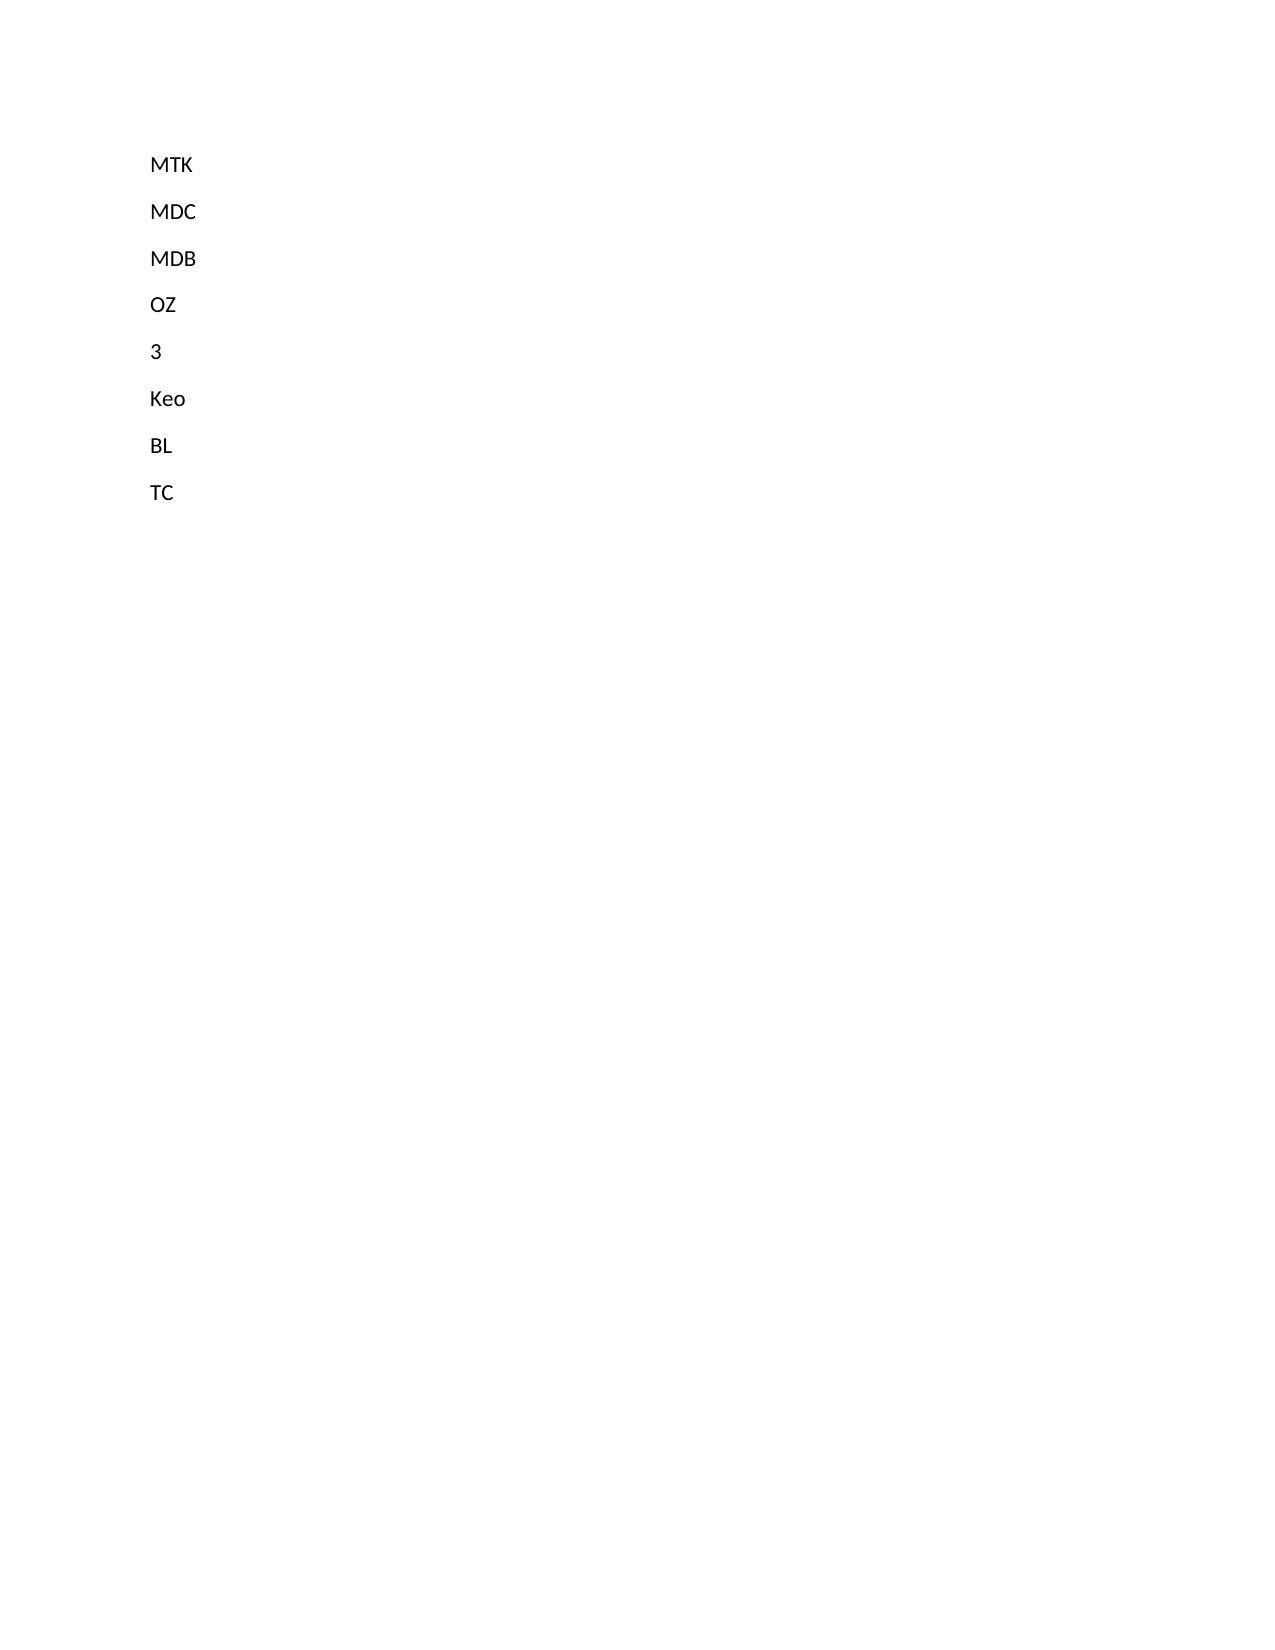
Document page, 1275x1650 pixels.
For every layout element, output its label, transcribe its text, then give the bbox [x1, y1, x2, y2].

text OZ [150, 291, 1125, 319]
text MTK [150, 150, 1125, 178]
text Keo [150, 384, 1125, 412]
text MDB [150, 244, 1125, 272]
text MDC [150, 197, 1125, 225]
text TC [150, 478, 1125, 506]
text BL [150, 431, 1125, 459]
text 3 [150, 337, 1125, 366]
